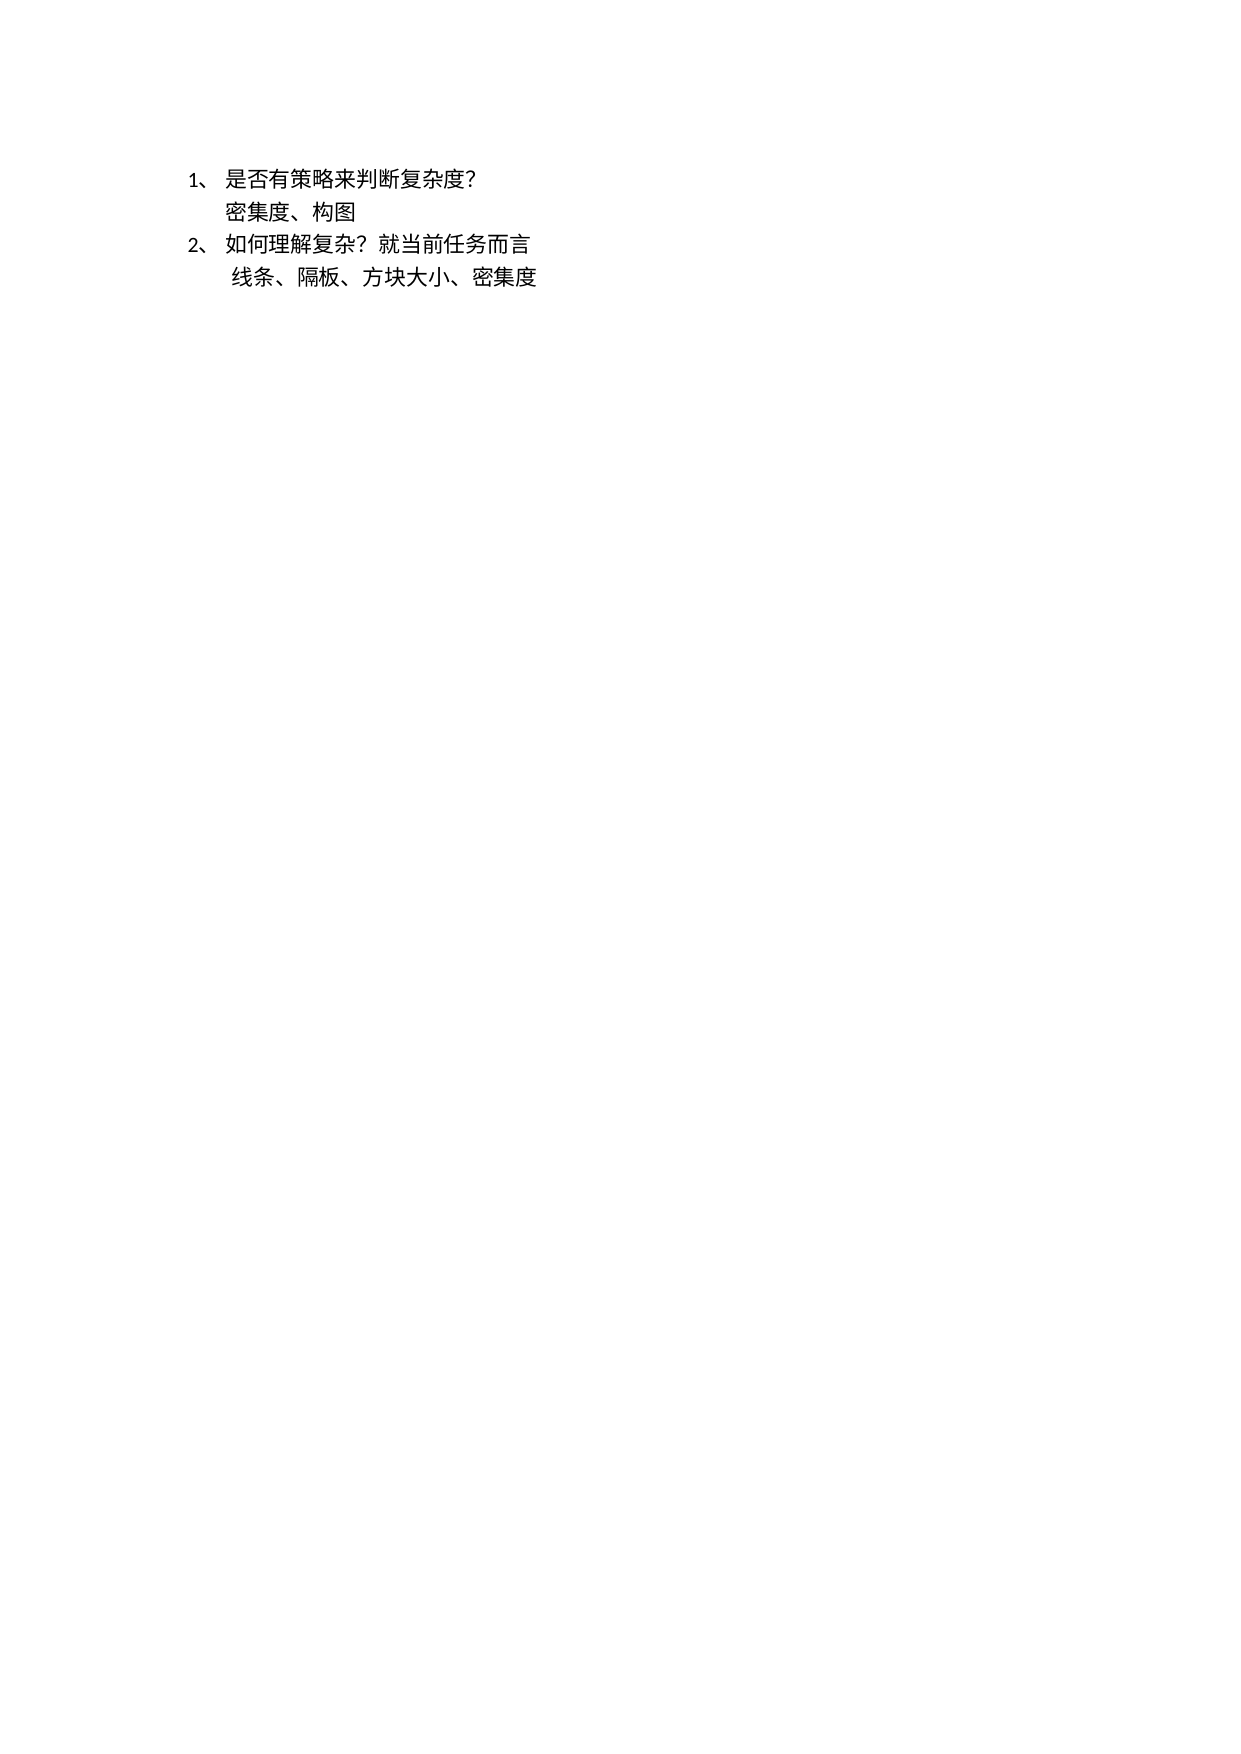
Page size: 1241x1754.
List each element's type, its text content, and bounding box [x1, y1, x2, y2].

list 线条、隔板、方块大小、密集度 [187, 259, 1053, 292]
list 是否有策略来判断复杂度？ [187, 162, 1053, 194]
list 如何理解复杂？就当前任务而言 [187, 227, 1053, 259]
list 密集度、构图 [225, 194, 1053, 227]
